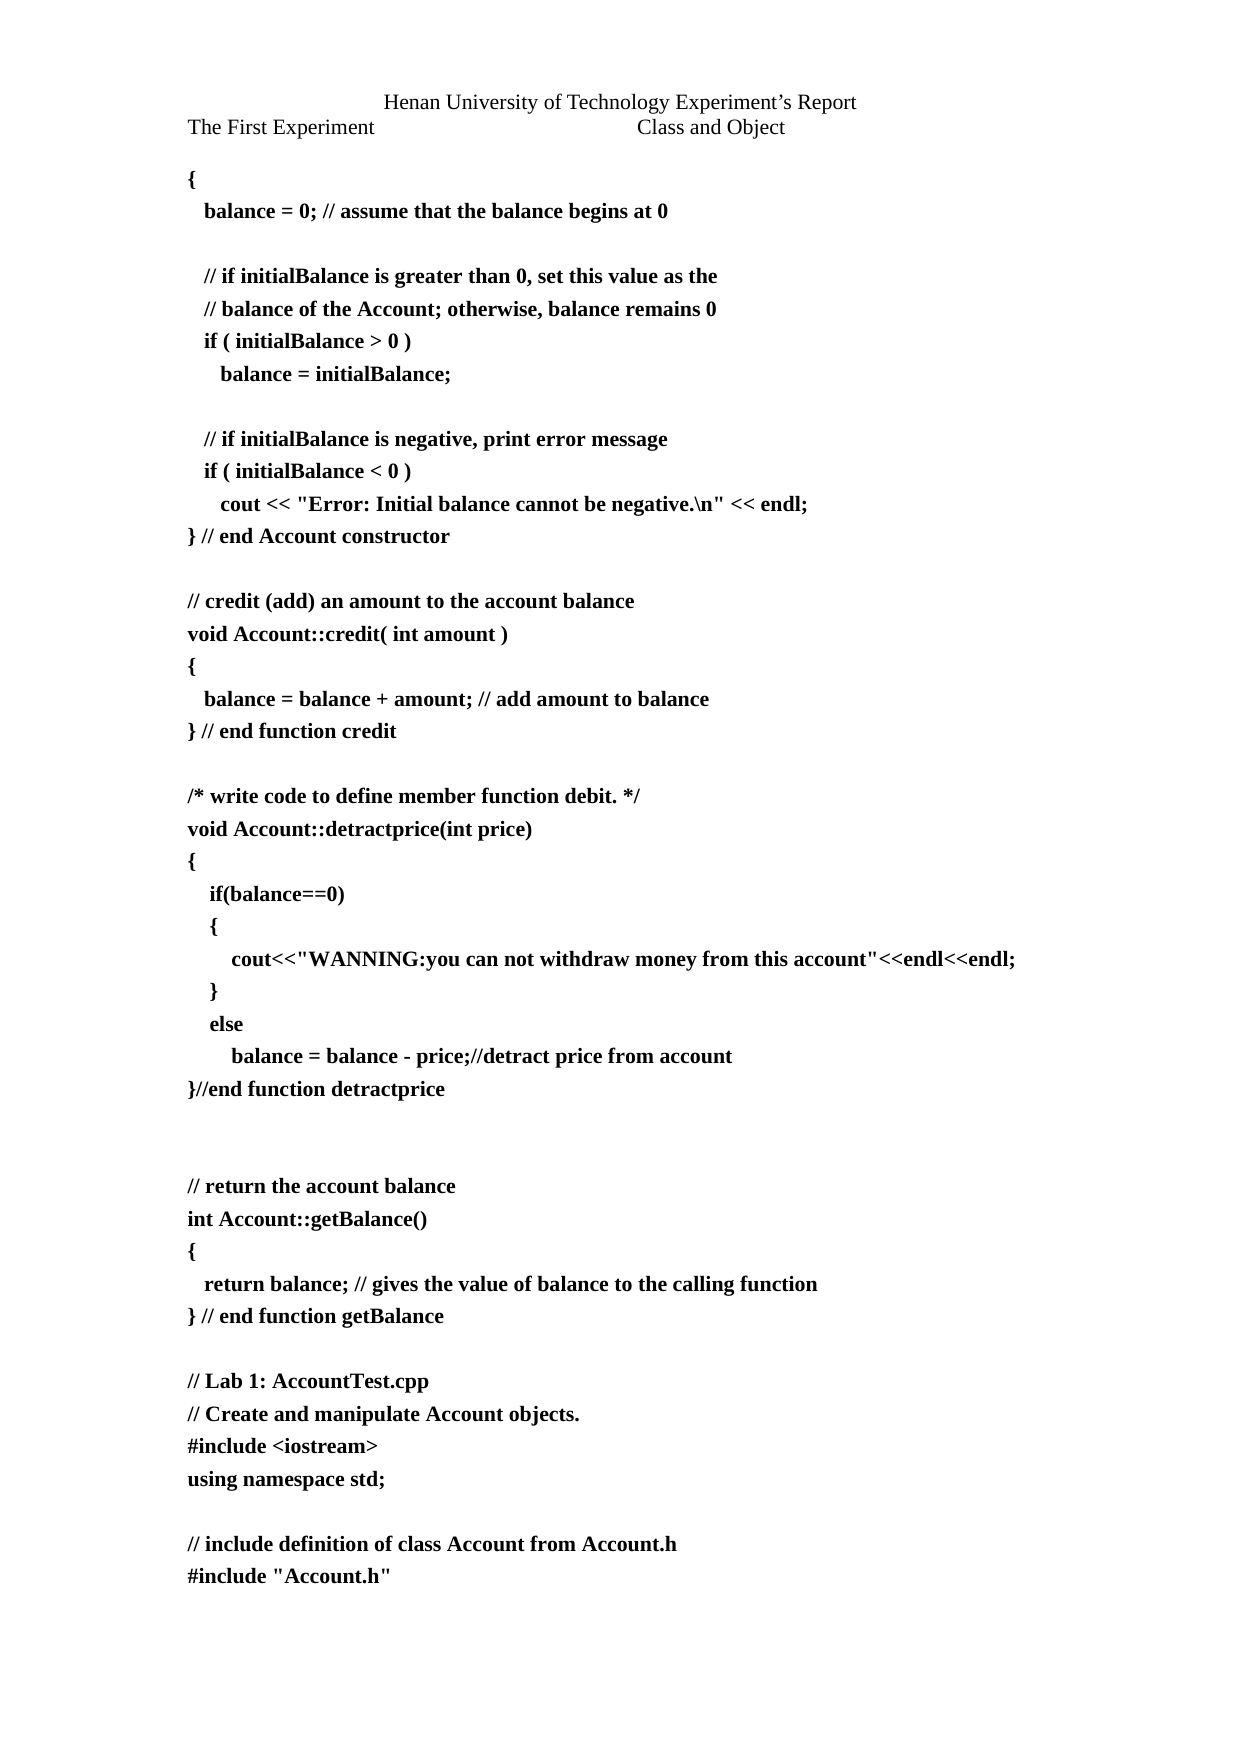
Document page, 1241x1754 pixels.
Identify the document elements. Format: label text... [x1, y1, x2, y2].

text // if initialBalance is greater than 0, set this value as the [187, 259, 1053, 292]
text balance = balance + amount; // add amount to balance [187, 682, 1053, 714]
text // Lab 1: AccountTest.cpp [187, 1364, 1053, 1397]
text return balance; // gives the value of balance to the calling function [187, 1267, 1053, 1299]
text balance = initialBalance; [187, 357, 1053, 389]
text { [187, 1234, 1053, 1267]
text using namespace std; [187, 1462, 1053, 1494]
text { [187, 909, 1053, 942]
text /* write code to define member function debit. */ [187, 779, 1053, 812]
text #include <iostream> [187, 1429, 1053, 1462]
text } // end function getBalance [187, 1299, 1053, 1332]
text // include definition of class Account from Account.h [187, 1527, 1053, 1559]
text cout << "Error: Initial balance cannot be negative.\n" << endl; [187, 487, 1053, 519]
text void Account::credit( int amount ) [187, 617, 1053, 649]
text if(balance==0) [187, 877, 1053, 909]
text #include "Account.h" [187, 1559, 1053, 1592]
text else [187, 1007, 1053, 1039]
text }//end function detractprice [187, 1072, 1053, 1104]
text } // end function credit [187, 714, 1053, 747]
text { [187, 844, 1053, 877]
text int Account::getBalance() [187, 1202, 1053, 1234]
text // if initialBalance is negative, print error message [187, 422, 1053, 454]
text { [187, 649, 1053, 682]
text } [187, 974, 1053, 1007]
text // Create and manipulate Account objects. [187, 1397, 1053, 1429]
text // return the account balance [187, 1169, 1053, 1202]
text void Account::detractprice(int price) [187, 812, 1053, 844]
text cout<<"WANNING:you can not withdraw money from this account"<<endl<<endl; [187, 942, 1053, 974]
text } // end Account constructor [187, 519, 1053, 552]
text if ( initialBalance > 0 ) [187, 324, 1053, 357]
text // credit (add) an amount to the account balance [187, 584, 1053, 617]
text if ( initialBalance < 0 ) [187, 454, 1053, 487]
text { [187, 162, 1053, 194]
text balance = balance - price;//detract price from account [187, 1039, 1053, 1072]
text balance = 0; // assume that the balance begins at 0 [187, 194, 1053, 227]
text // balance of the Account; otherwise, balance remains 0 [187, 292, 1053, 324]
